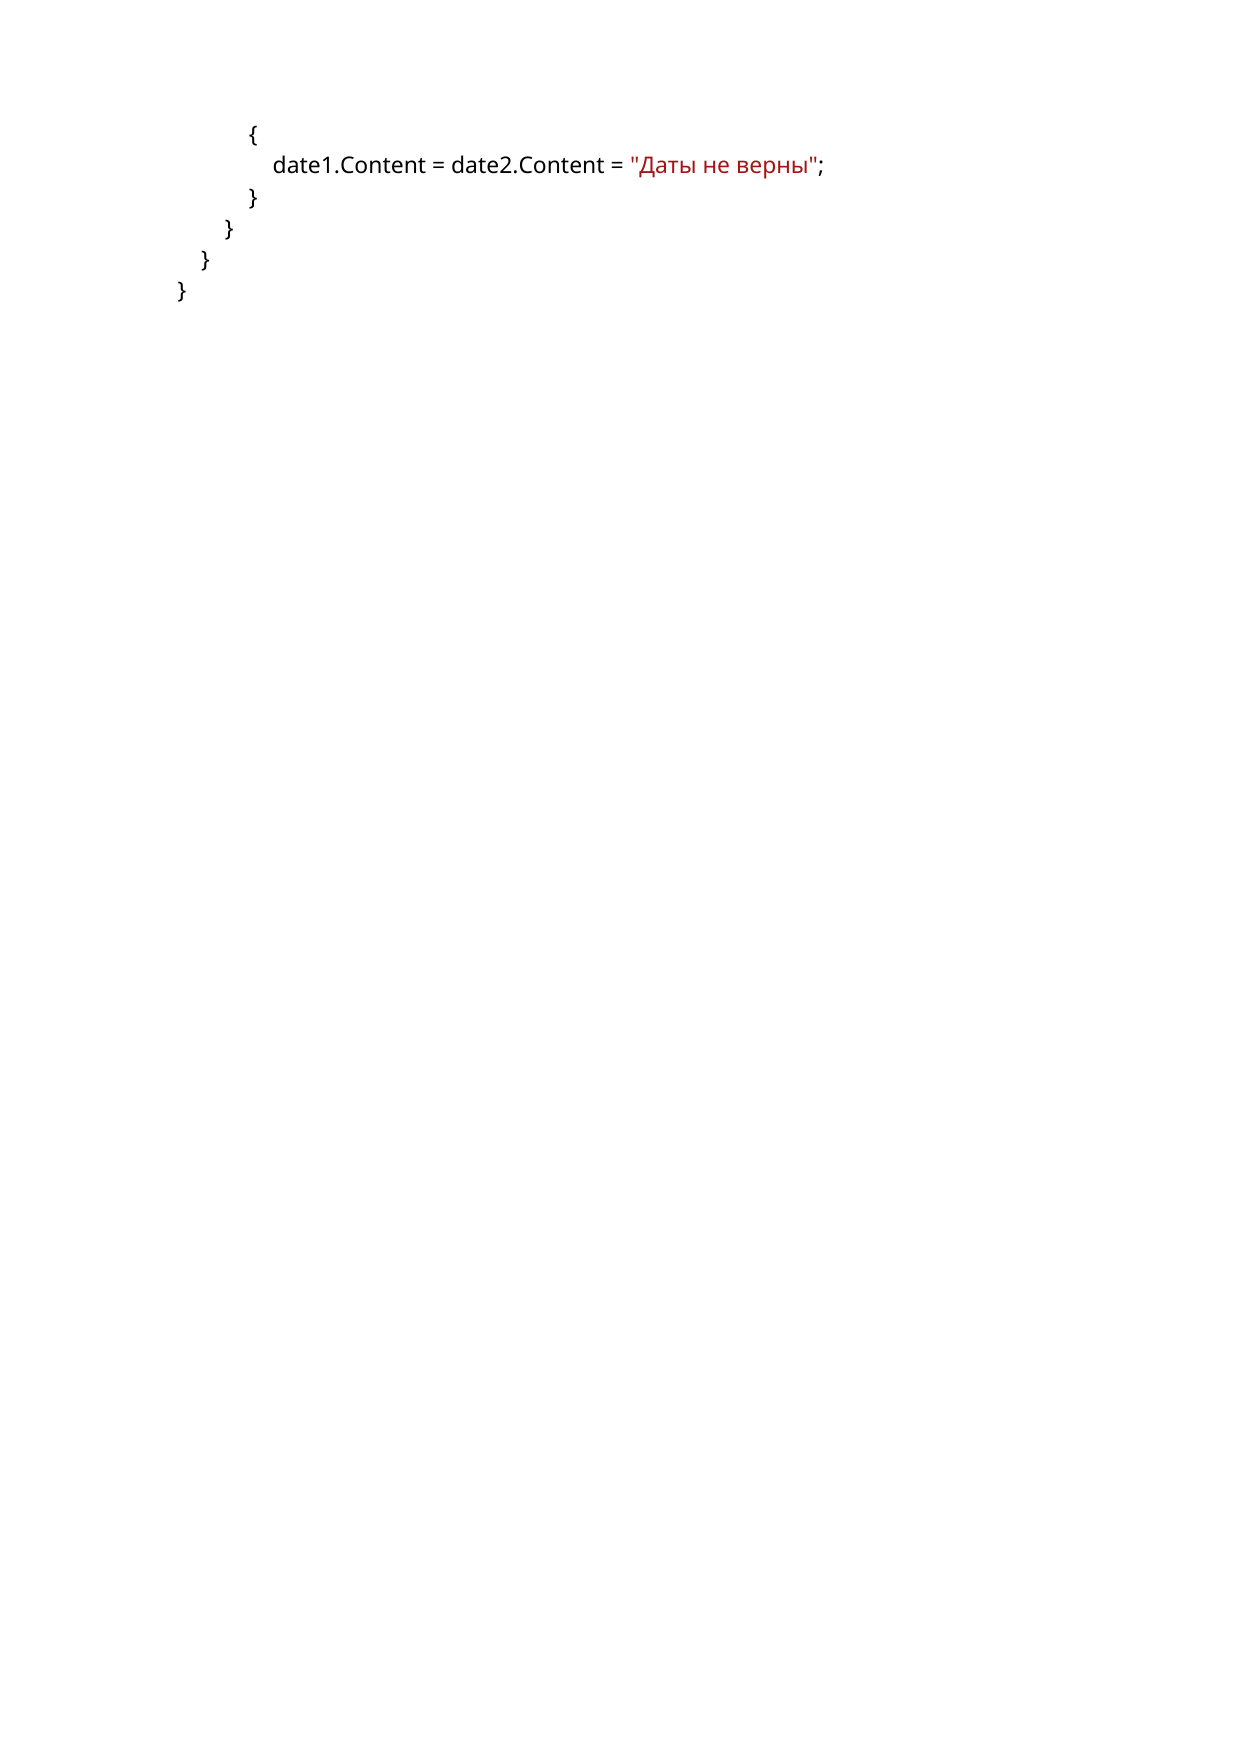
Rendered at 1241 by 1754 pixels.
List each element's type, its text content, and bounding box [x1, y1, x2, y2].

text } [177, 212, 1152, 243]
text } [177, 274, 1152, 306]
text { [177, 118, 1152, 149]
text } [177, 181, 1152, 212]
text } [177, 243, 1152, 274]
text date1.Content = date2.Content = "Даты не верны"; [177, 149, 1152, 181]
